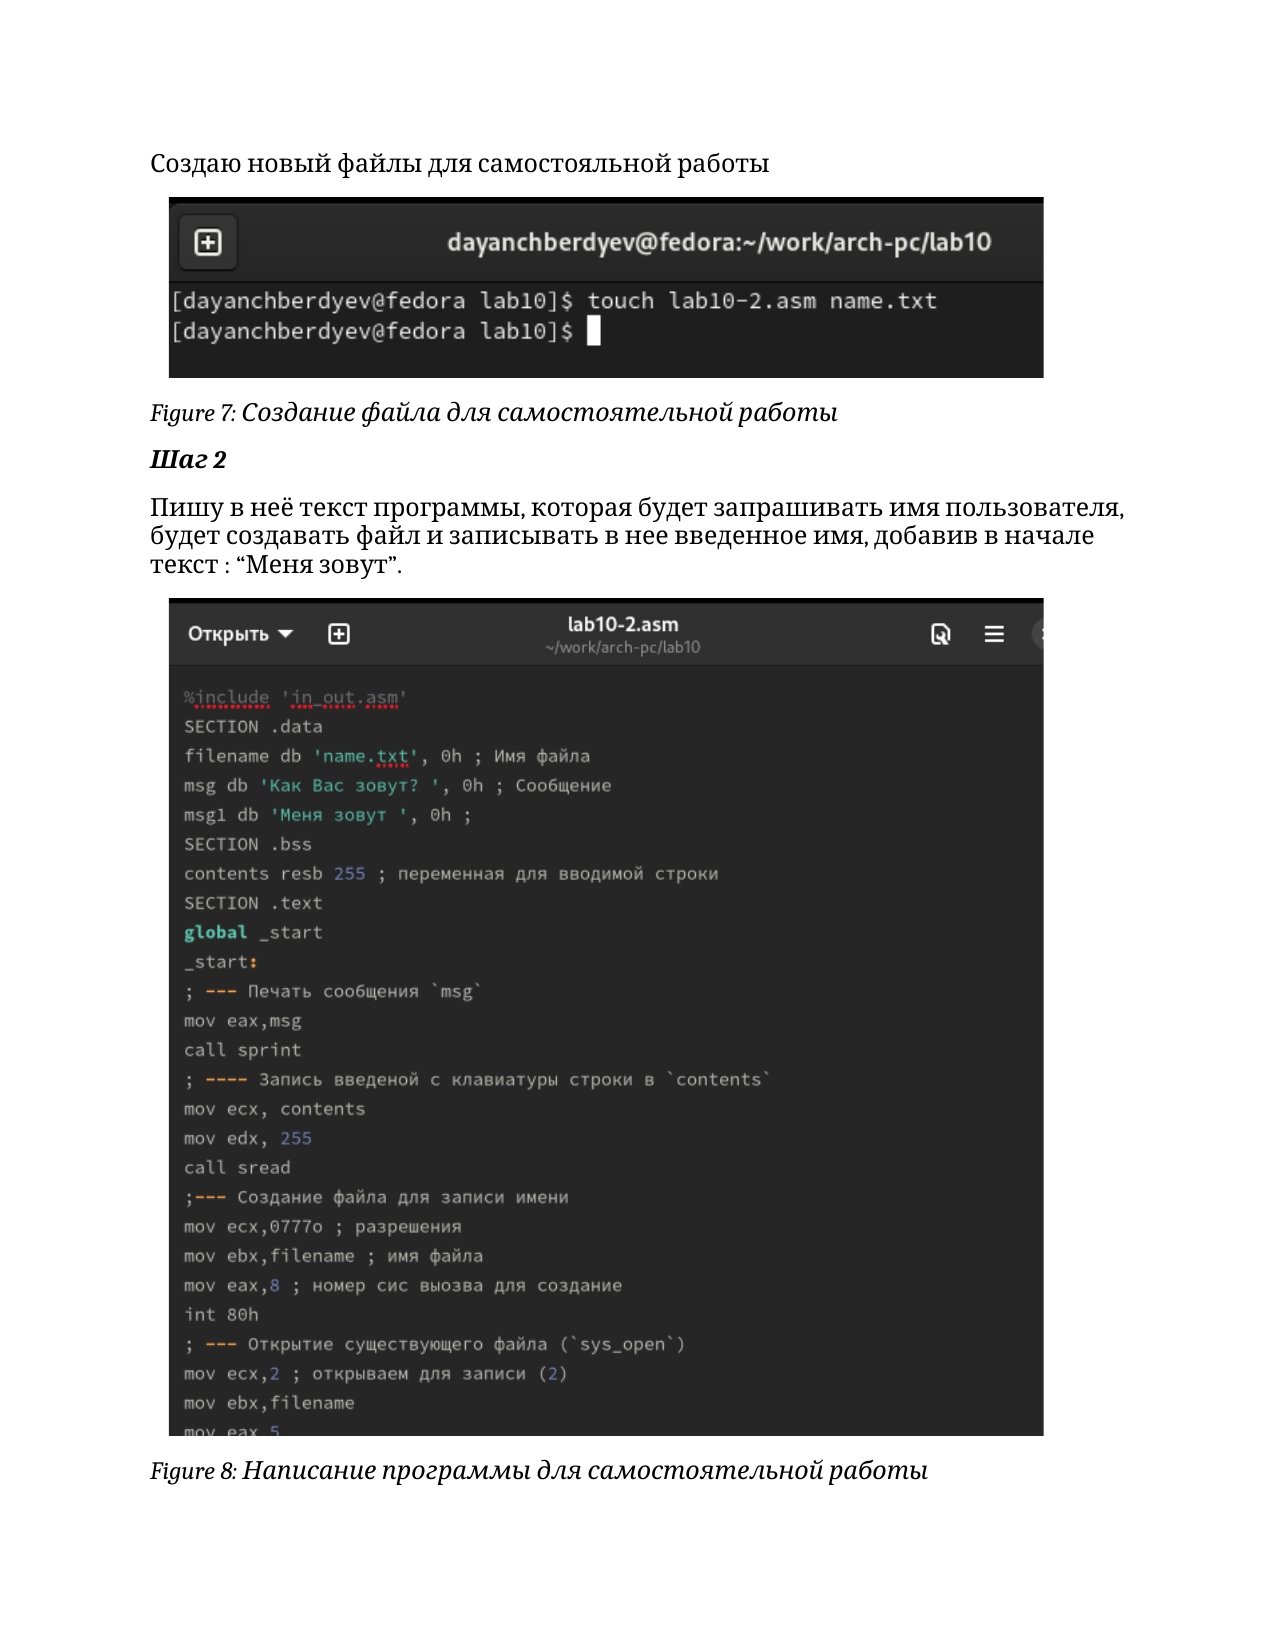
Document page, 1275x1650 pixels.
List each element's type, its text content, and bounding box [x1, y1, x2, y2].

text Figure 8: Написание программы для самостоятельной работы [150, 1457, 1125, 1486]
picture [168, 197, 1044, 378]
text Figure 7: Создание файла для самостоятельной работы [150, 398, 1125, 427]
text Шаг 2 [150, 446, 1125, 475]
picture [168, 598, 1044, 1436]
text Пишу в неё текст программы, которая будет запрашивать имя пользователя, будет создавать файл и записывать в нее введенное имя, добавив в начале текст : “Меня зовут”. [150, 493, 1125, 580]
text Создаю новый файлы для самостояльной работы [150, 150, 1125, 179]
